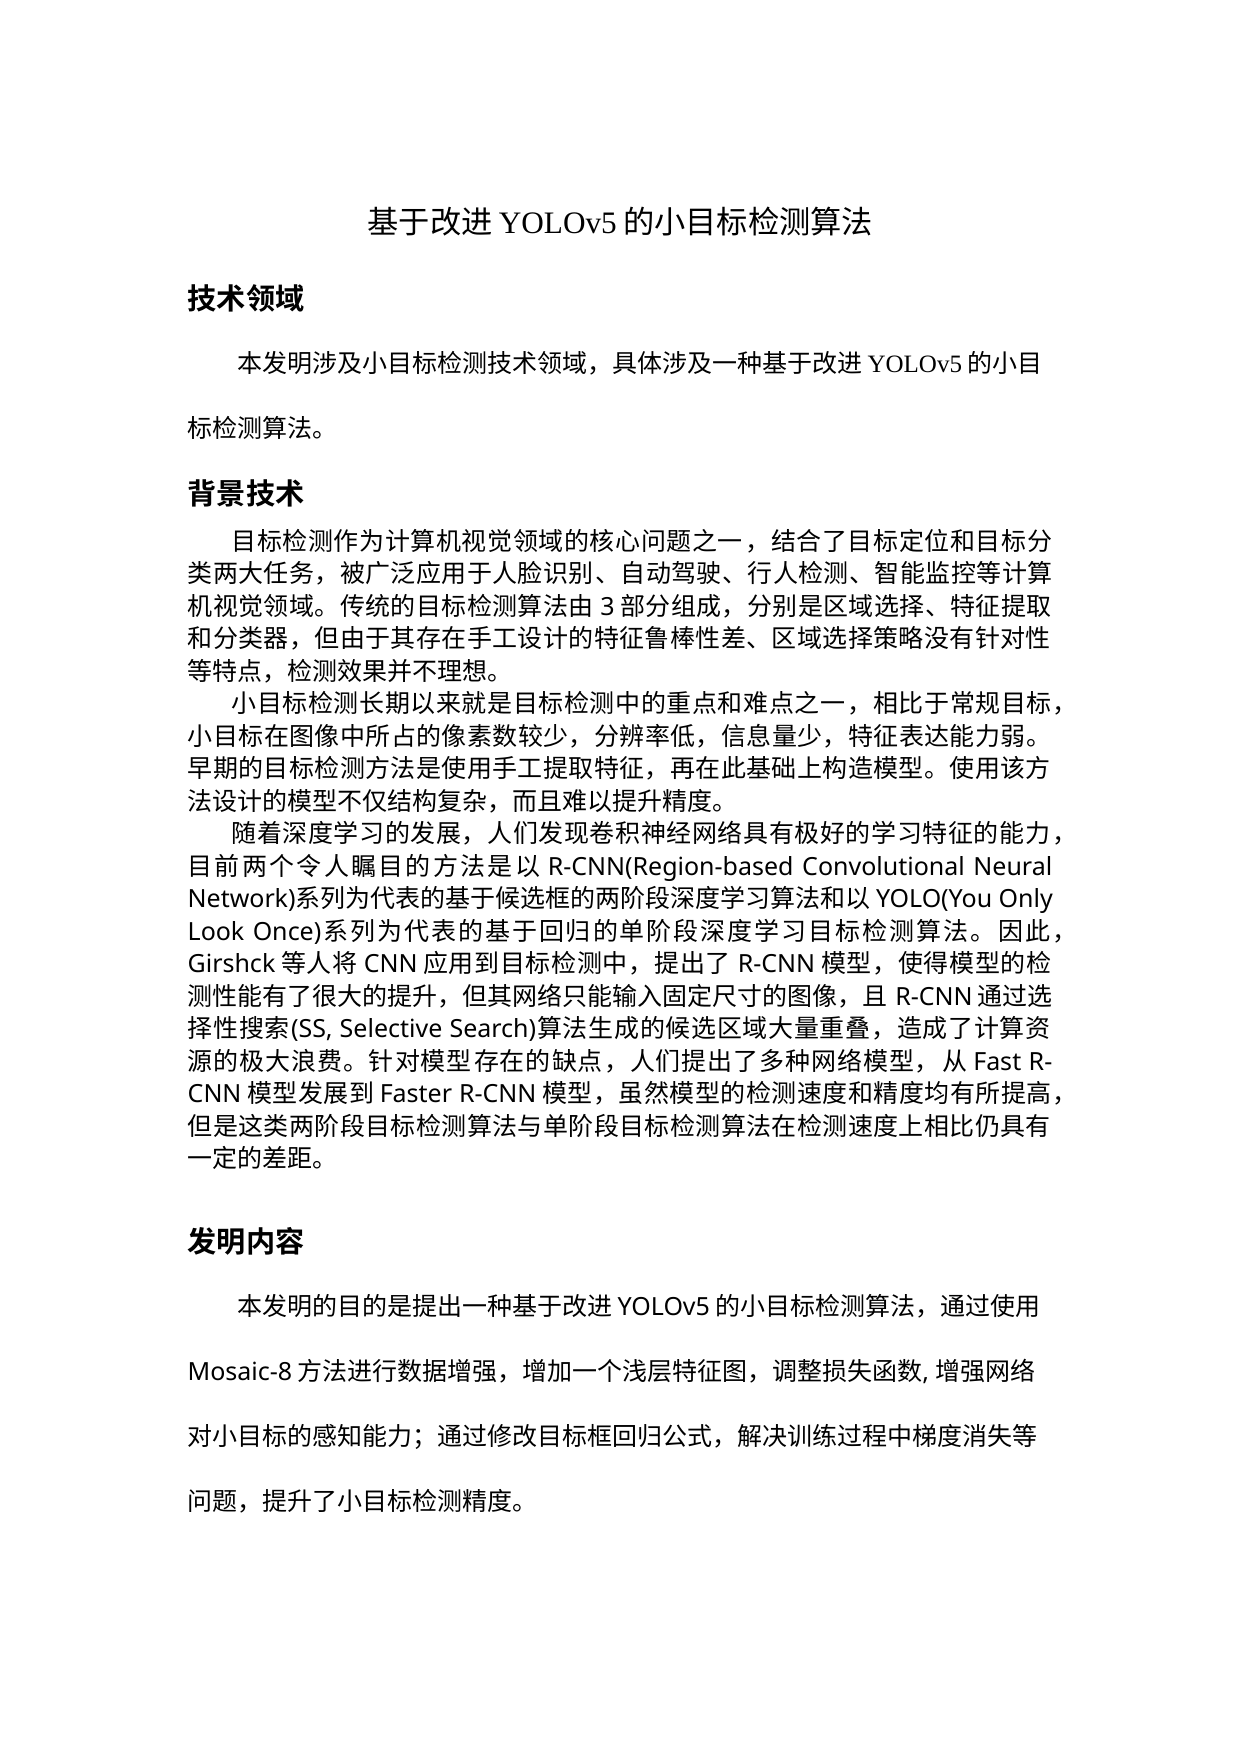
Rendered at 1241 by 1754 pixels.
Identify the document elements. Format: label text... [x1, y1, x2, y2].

text 本发明的目的是提出一种基于改进YOLOv5的小目标检测算法，通过使用Mosaic-8方法进行数据增强，增加一个浅层特征图，调整损失函数, 增强网络对小目标的感知能力；通过修改目标框回归公式，解决训练过程中梯度消失等问题，提升了小目标检测精度。 [187, 1272, 1053, 1532]
text 本发明涉及小目标检测技术领域，具体涉及一种基于改进YOLOv5的小目标检测算法。 [187, 329, 1053, 459]
text 发明内容 [187, 1207, 1053, 1272]
text 目标检测作为计算机视觉领域的核心问题之一，结合了目标定位和目标分类两大任务，被广泛应用于人脸识别、自动驾驶、行人检测、智能监控等计算机视觉领域。传统的目标检测算法由3部分组成，分别是区域选择、特征提取和分类器，但由于其存在手工设计的特征鲁棒性差、区域选择策略没有针对性等特点，检测效果并不理想。 [187, 524, 1053, 687]
text 随着深度学习的发展，人们发现卷积神经网络具有极好的学习特征的能力，目前两个令人瞩目的方法是以R-CNN(Region-based Convolutional Neural Network)系列为代表的基于候选框的两阶段深度学习算法和以YOLO(You Only Look Once)系列为代表的基于回归的单阶段深度学习目标检测算法。因此，Girshck等人将CNN应用到目标检测中，提出了R-CNN模型，使得模型的检测性能有了很大的提升，但其网络只能输入固定尺寸的图像，且R-CNN通过选择性搜索(SS, Selective Search)算法生成的候选区域大量重叠，造成了计算资源的极大浪费。针对模型存在的缺点，人们提出了多种网络模型，从Fast R-CNN模型发展到Faster R-CNN模型，虽然模型的检测速度和精度均有所提高，但是这类两阶段目标检测算法与单阶段目标检测算法在检测速度上相比仍具有一定的差距。 [187, 817, 1053, 1174]
text 背景技术 [187, 459, 1053, 524]
text 技术领域 [187, 264, 1053, 329]
text 小目标检测长期以来就是目标检测中的重点和难点之一，相比于常规目标，小目标在图像中所占的像素数较少，分辨率低，信息量少，特征表达能力弱。早期的目标检测方法是使用手工提取特征，再在此基础上构造模型。使用该方法设计的模型不仅结构复杂，而且难以提升精度。 [187, 687, 1053, 817]
subtitle 基于改进YOLOv5的小目标检测算法 [187, 187, 1053, 252]
